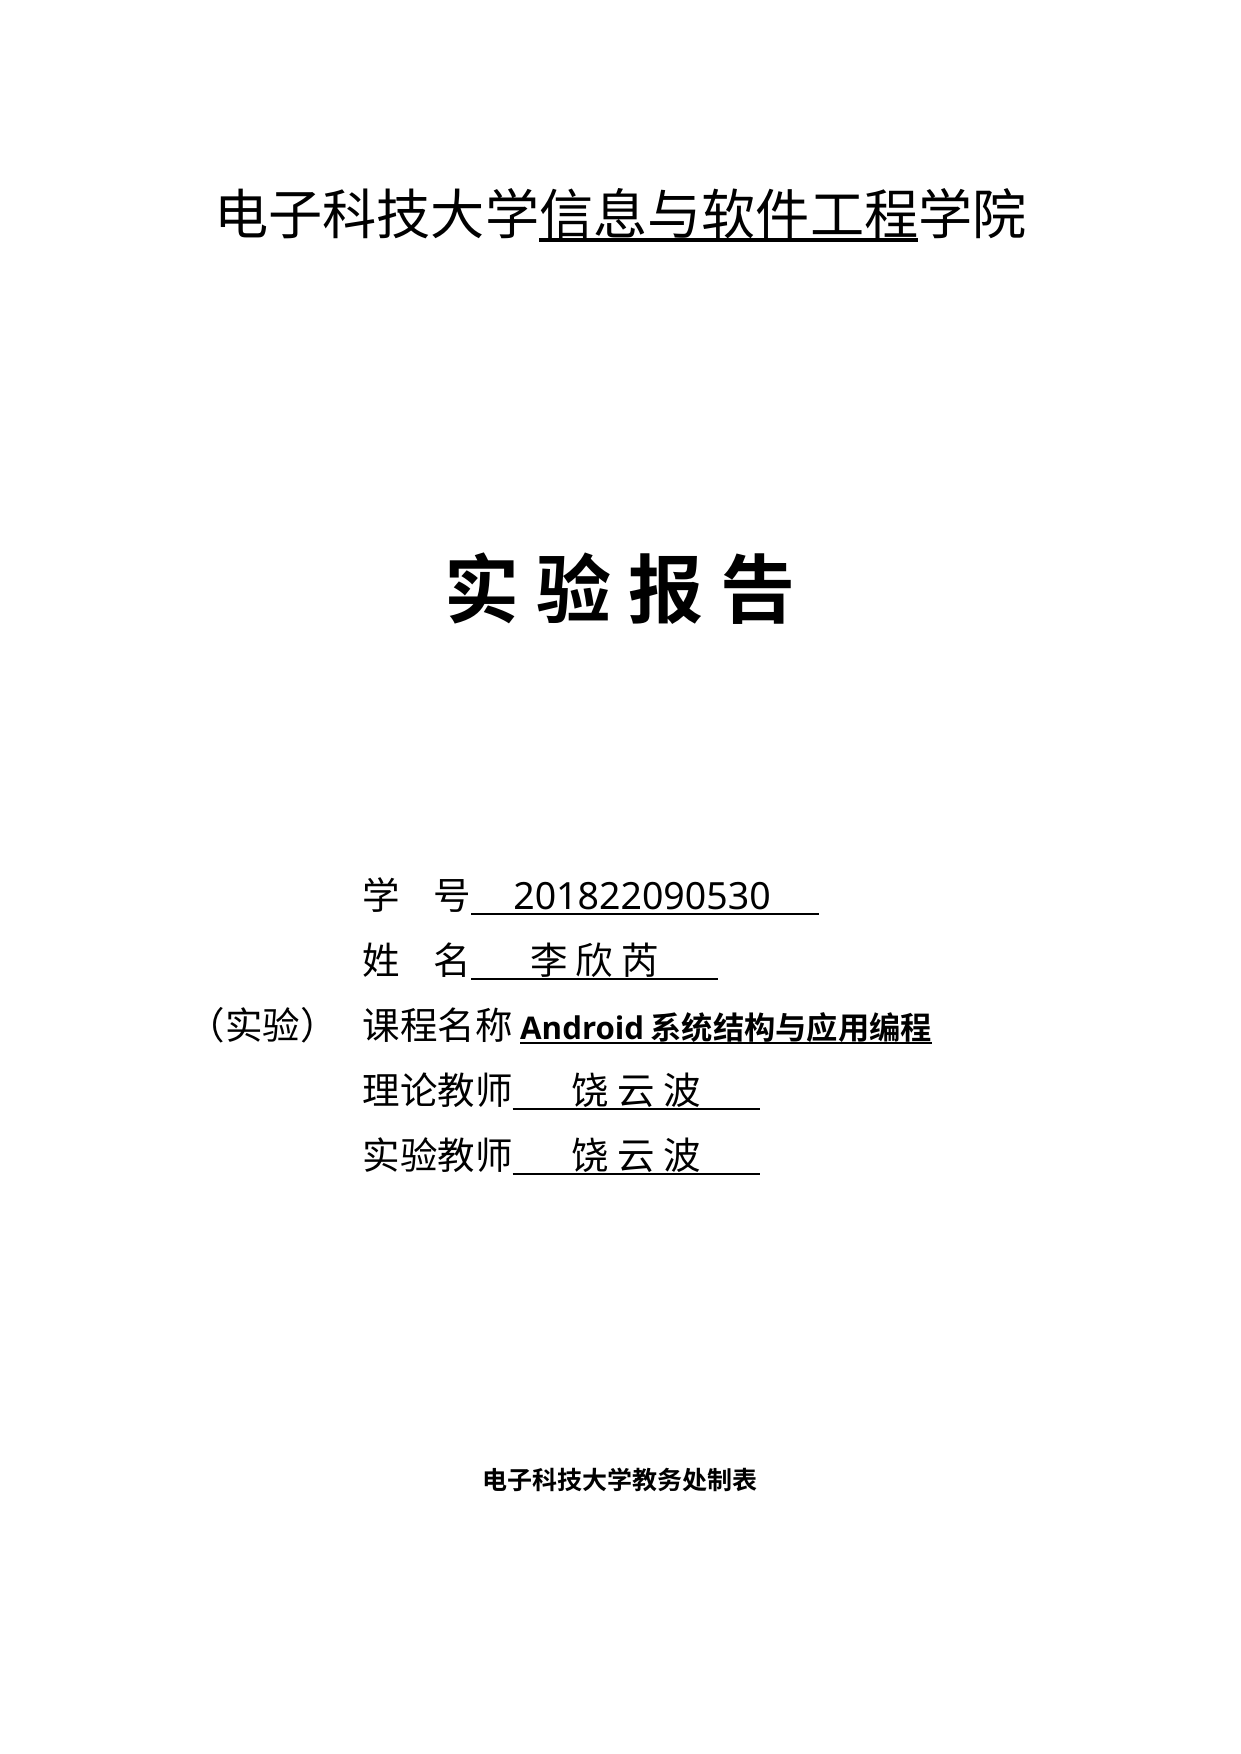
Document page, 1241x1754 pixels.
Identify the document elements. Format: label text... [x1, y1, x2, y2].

text （实验） 课程名称Android系统结构与应用编程 [187, 991, 1053, 1056]
text 电子科技大学教务处制表 [187, 1446, 1053, 1511]
text 实 验 报 告 [187, 519, 1053, 649]
text 电子科技大学信息与软件工程学院 [187, 162, 1053, 259]
text 姓 名 李 欣 芮 [362, 926, 1053, 991]
text 理论教师 饶 云 波 [319, 1056, 1053, 1121]
text 实验教师 饶 云 波 [319, 1121, 1053, 1186]
text 学 号 201822090530 [319, 861, 1053, 926]
